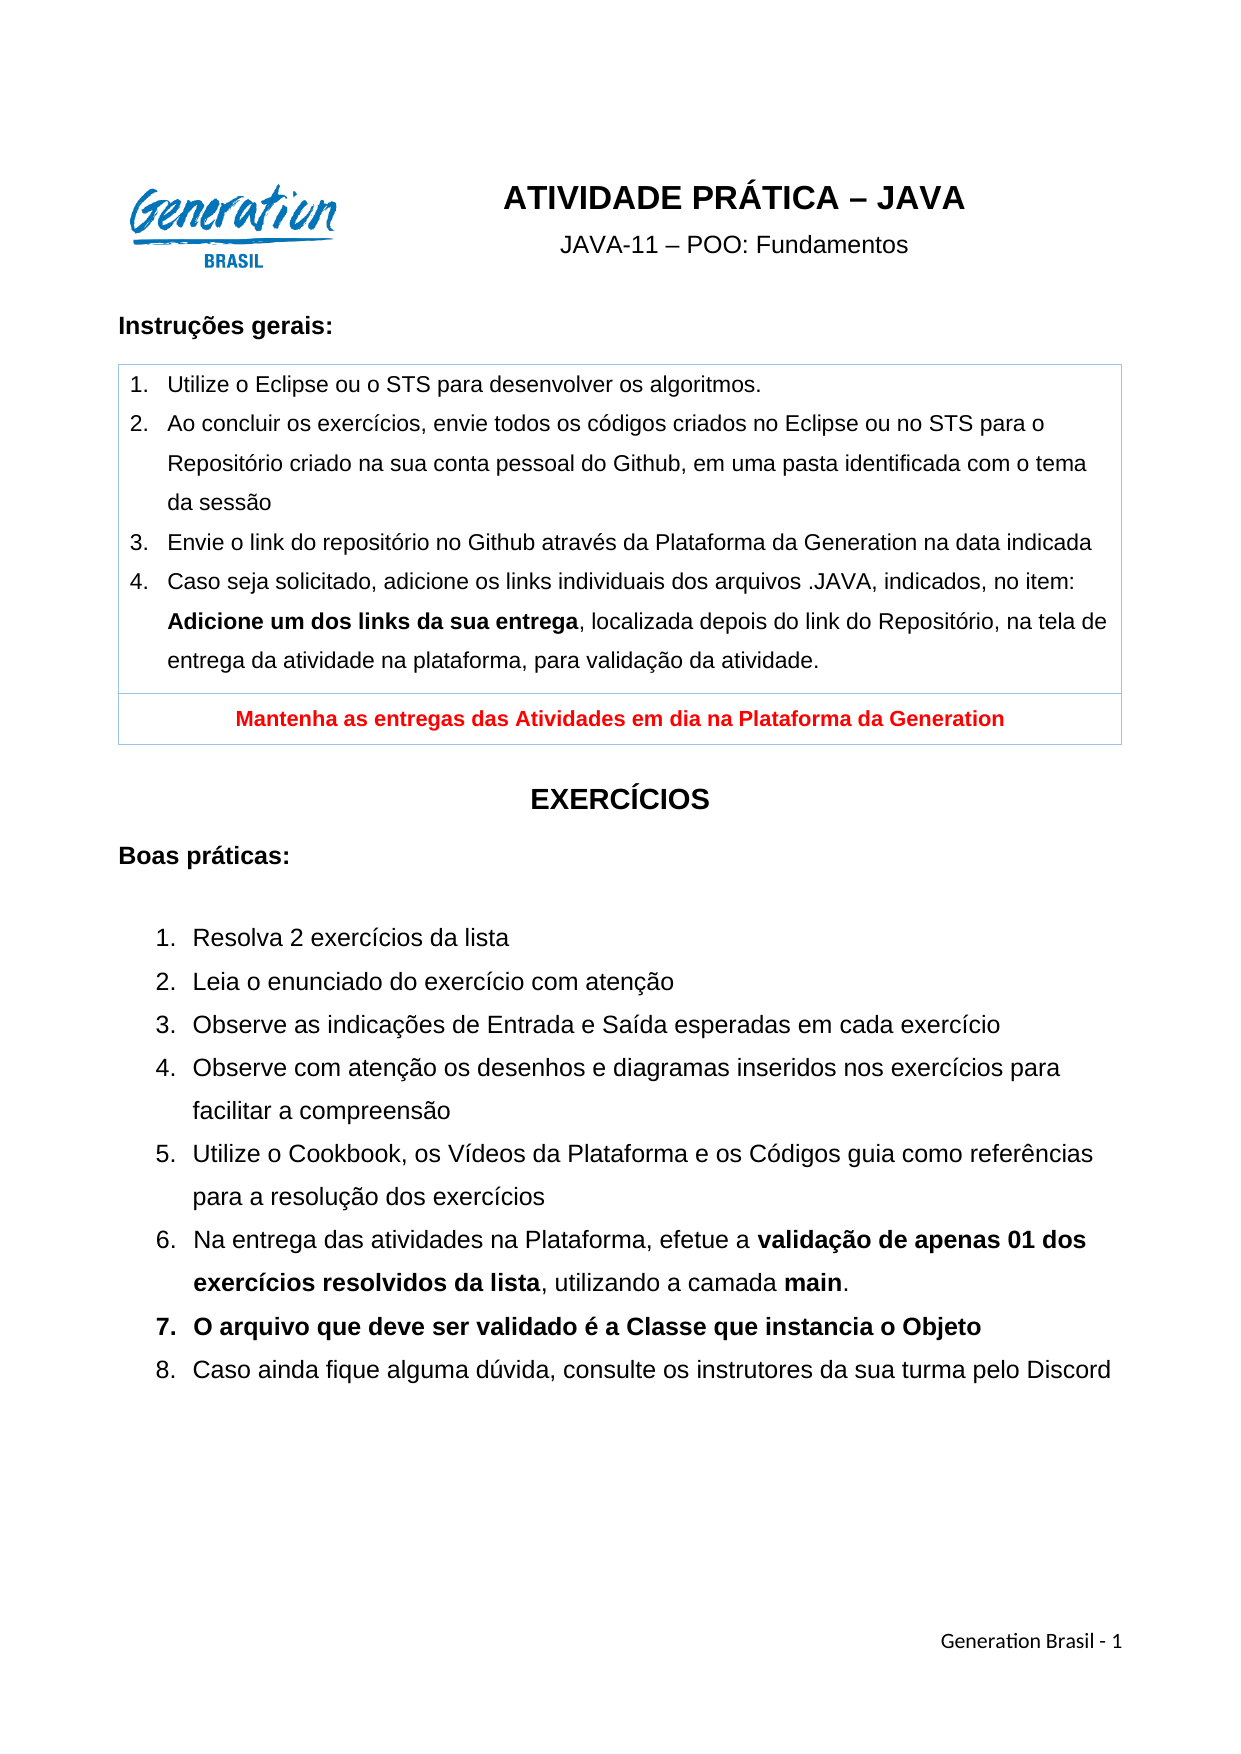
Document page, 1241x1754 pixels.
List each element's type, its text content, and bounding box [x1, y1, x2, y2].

list Utilize o Cookbook, os Vídeos da Plataforma e os Códigos guia como referências para a resolução dos exercícios [155, 1139, 1122, 1211]
table_cell JAVA-11 – POO: Fundamentos [348, 216, 1121, 273]
text EXERCÍCIOS [118, 782, 1122, 816]
text Instruções gerais: [118, 311, 1122, 340]
list Resolva 2 exercícios da lista [155, 923, 1122, 952]
table_header [118, 178, 348, 273]
table_header Utilize o Eclipse ou o STS para desenvolver os algoritmos. Ao concluir os exercícios, envie todos os códigos criados no Eclipse ou no STS para o Repositório criado na sua conta pessoal do Github, em uma pasta identificada com o tema da sessão Envie o link do repositório no Github através da Plataforma da Generation na data indicada Caso seja solicitado, adicione os links individuais dos arquivos .JAVA, indicados, no item: Adicione um dos links da sua entrega, localizada depois do link do Repositório, na tela de entrega da atividade na plataforma, para validação da atividade. [119, 365, 1121, 692]
list O arquivo que deve ser validado é a Classe que instancia o Objeto [156, 1312, 1122, 1340]
table_cell Mantenha as entregas das Atividades em dia na Plataforma da Generation [119, 694, 1121, 744]
list Caso ainda fique alguma dúvida, consulte os instrutores da sua turma pelo Discord [155, 1355, 1122, 1383]
list Leia o enunciado do exercício com atenção [155, 967, 1122, 995]
list Na entrega das atividades na Plataforma, efetue a validação de apenas 01 dos exercícios resolvidos da lista, utilizando a camada main. [156, 1225, 1122, 1297]
text Boas práticas: [118, 841, 1122, 870]
list Observe as indicações de Entrada e Saída esperadas em cada exercício [155, 1010, 1122, 1038]
table_header ATIVIDADE PRÁTICA – JAVA [348, 178, 1121, 216]
list Observe com atenção os desenhos e diagramas inseridos nos exercícios para facilitar a compreensão [155, 1053, 1122, 1125]
picture [129, 183, 337, 268]
